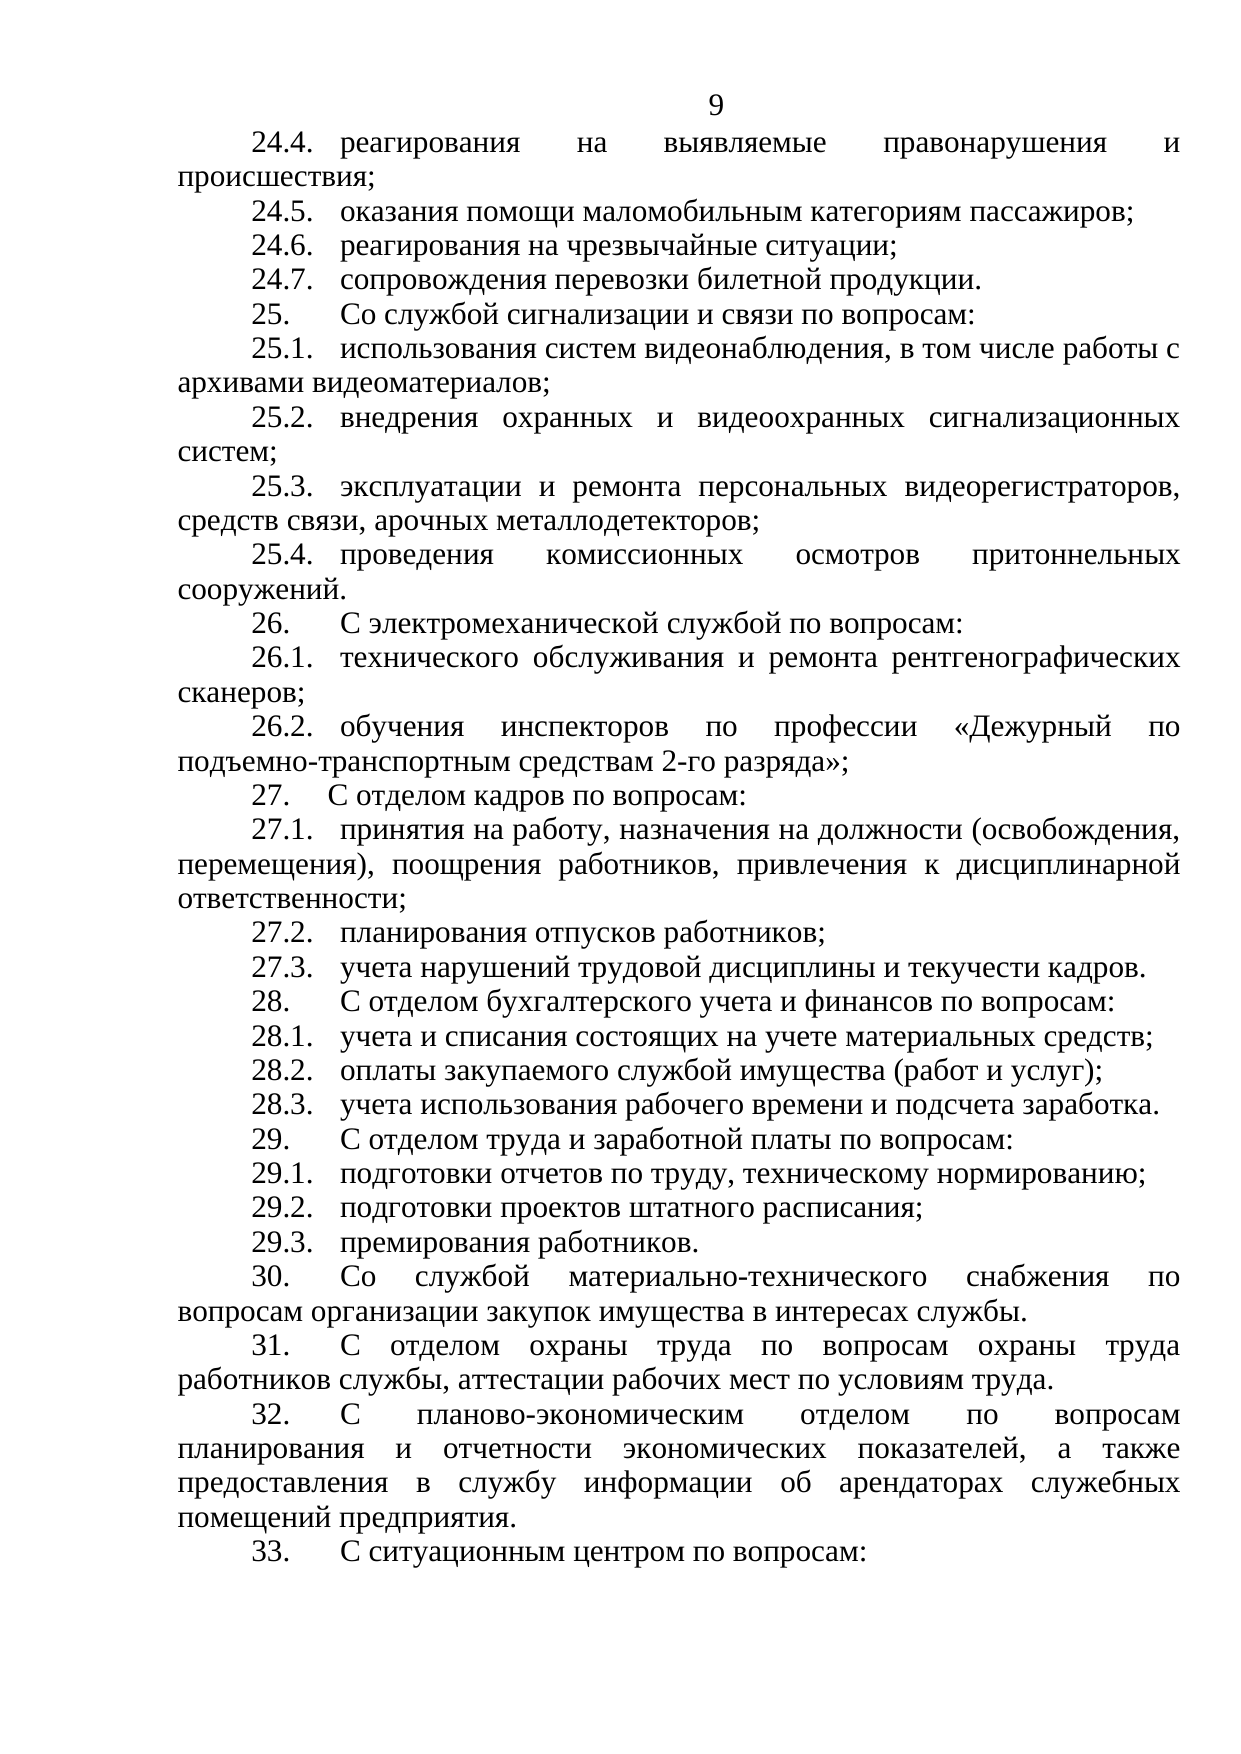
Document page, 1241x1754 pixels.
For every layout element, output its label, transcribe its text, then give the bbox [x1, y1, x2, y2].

text 24.5. оказания помощи маломобильным категориям пассажиров; [177, 193, 1181, 228]
text 29.3. премирования работников. [177, 1225, 1181, 1259]
text 26.1. технического обслуживания и ремонта рентгенографических сканеров; [177, 640, 1181, 709]
text 27. С отделом кадров по вопросам: [177, 778, 1181, 812]
text 31. С отделом охраны труда по вопросам охраны труда работников службы, аттестации рабочих мест по условиям труда. [177, 1328, 1181, 1397]
text 24.4. реагирования на выявляемые правонарушения и происшествия; [177, 125, 1181, 193]
text 24.7. сопровождения перевозки билетной продукции. [177, 262, 1181, 297]
text 32. С планово-экономическим отделом по вопросам планирования и отчетности экономических показателей, а также предоставления в службу информации об арендаторах служебных помещений предприятия. [177, 1397, 1181, 1534]
text 28.3. учета использования рабочего времени и подсчета заработка. [177, 1087, 1181, 1122]
text 29.2. подготовки проектов штатного расписания; [177, 1190, 1181, 1225]
text 25.4. проведения комиссионных осмотров притоннельных сооружений. [177, 537, 1181, 606]
text 26.2. обучения инспекторов по профессии «Дежурный по подъемно-транспортным средствам 2-го разряда»; [177, 709, 1181, 778]
list С ситуационным центром по вопросам: [251, 1534, 1181, 1568]
text 25. Со службой сигнализации и связи по вопросам: [177, 297, 1181, 331]
text 27.1. принятия на работу, назначения на должности (освобождения, перемещения), поощрения работников, привлечения к дисциплинарной ответственности; [177, 812, 1181, 915]
text 24.6. реагирования на чрезвычайные ситуации; [177, 228, 1181, 262]
text 28.1. учета и списания состоящих на учете материальных средств; [251, 1018, 1181, 1053]
text 30. Со службой материально-технического снабжения по вопросам организации закупок имущества в интересах службы. [177, 1259, 1181, 1328]
text 26. С электромеханической службой по вопросам: [177, 606, 1181, 640]
list С отделом труда и заработной платы по вопросам: [251, 1122, 1181, 1156]
text 28. С отделом бухгалтерского учета и финансов по вопросам: [177, 984, 1181, 1018]
text 27.2. планирования отпусков работников; [177, 915, 1181, 950]
text 25.3. эксплуатации и ремонта персональных видеорегистраторов, средств связи, арочных металлодетекторов; [177, 468, 1181, 537]
text 25.2. внедрения охранных и видеоохранных сигнализационных систем; [177, 400, 1181, 468]
text 28.2. оплаты закупаемого службой имущества (работ и услуг); [177, 1053, 1181, 1087]
text 29.1. подготовки отчетов по труду, техническому нормированию; [251, 1156, 1181, 1190]
text 27.3. учета нарушений трудовой дисциплины и текучести кадров. [177, 950, 1181, 984]
text 25.1. использования систем видеонаблюдения, в том числе работы с архивами видеоматериалов; [177, 331, 1181, 400]
